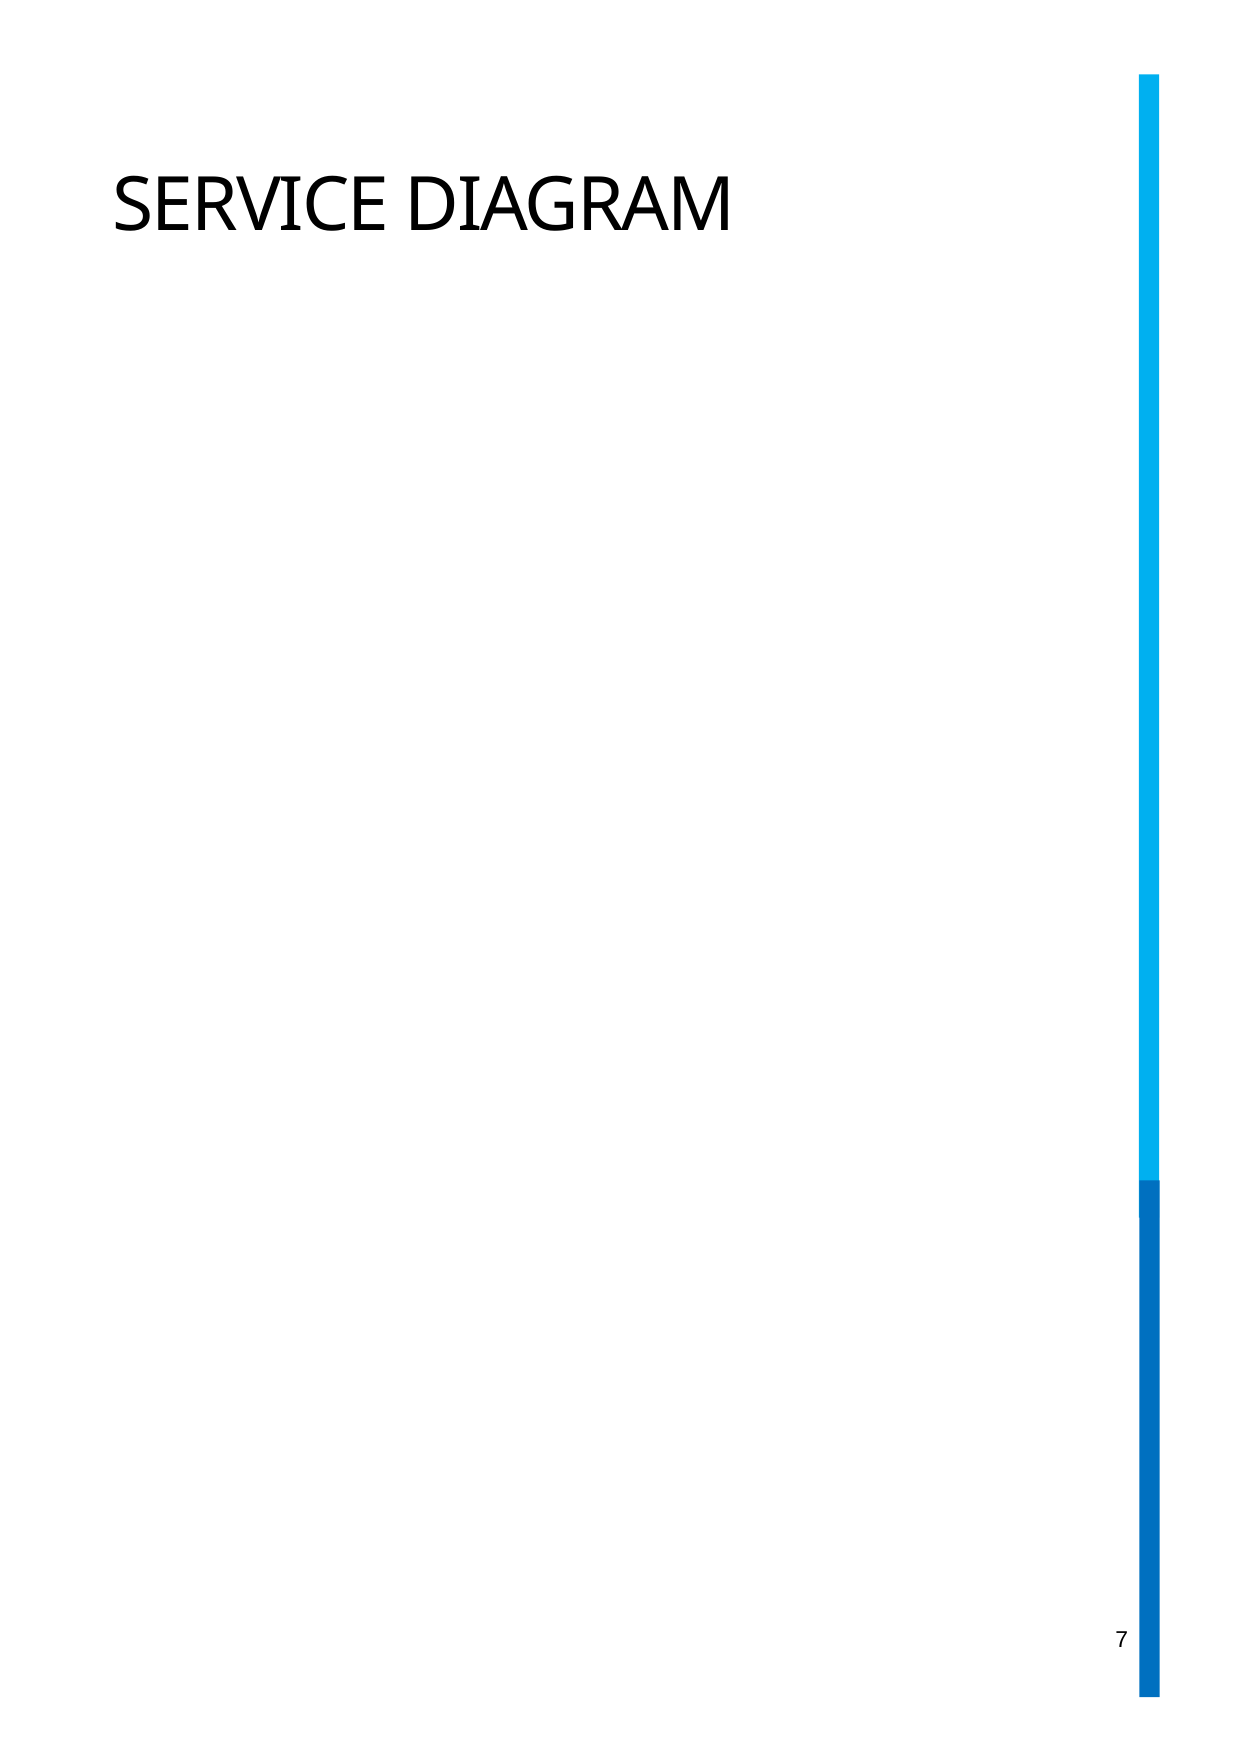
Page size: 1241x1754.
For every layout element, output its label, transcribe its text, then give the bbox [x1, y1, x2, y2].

title Service Diagram [112, 150, 1128, 252]
